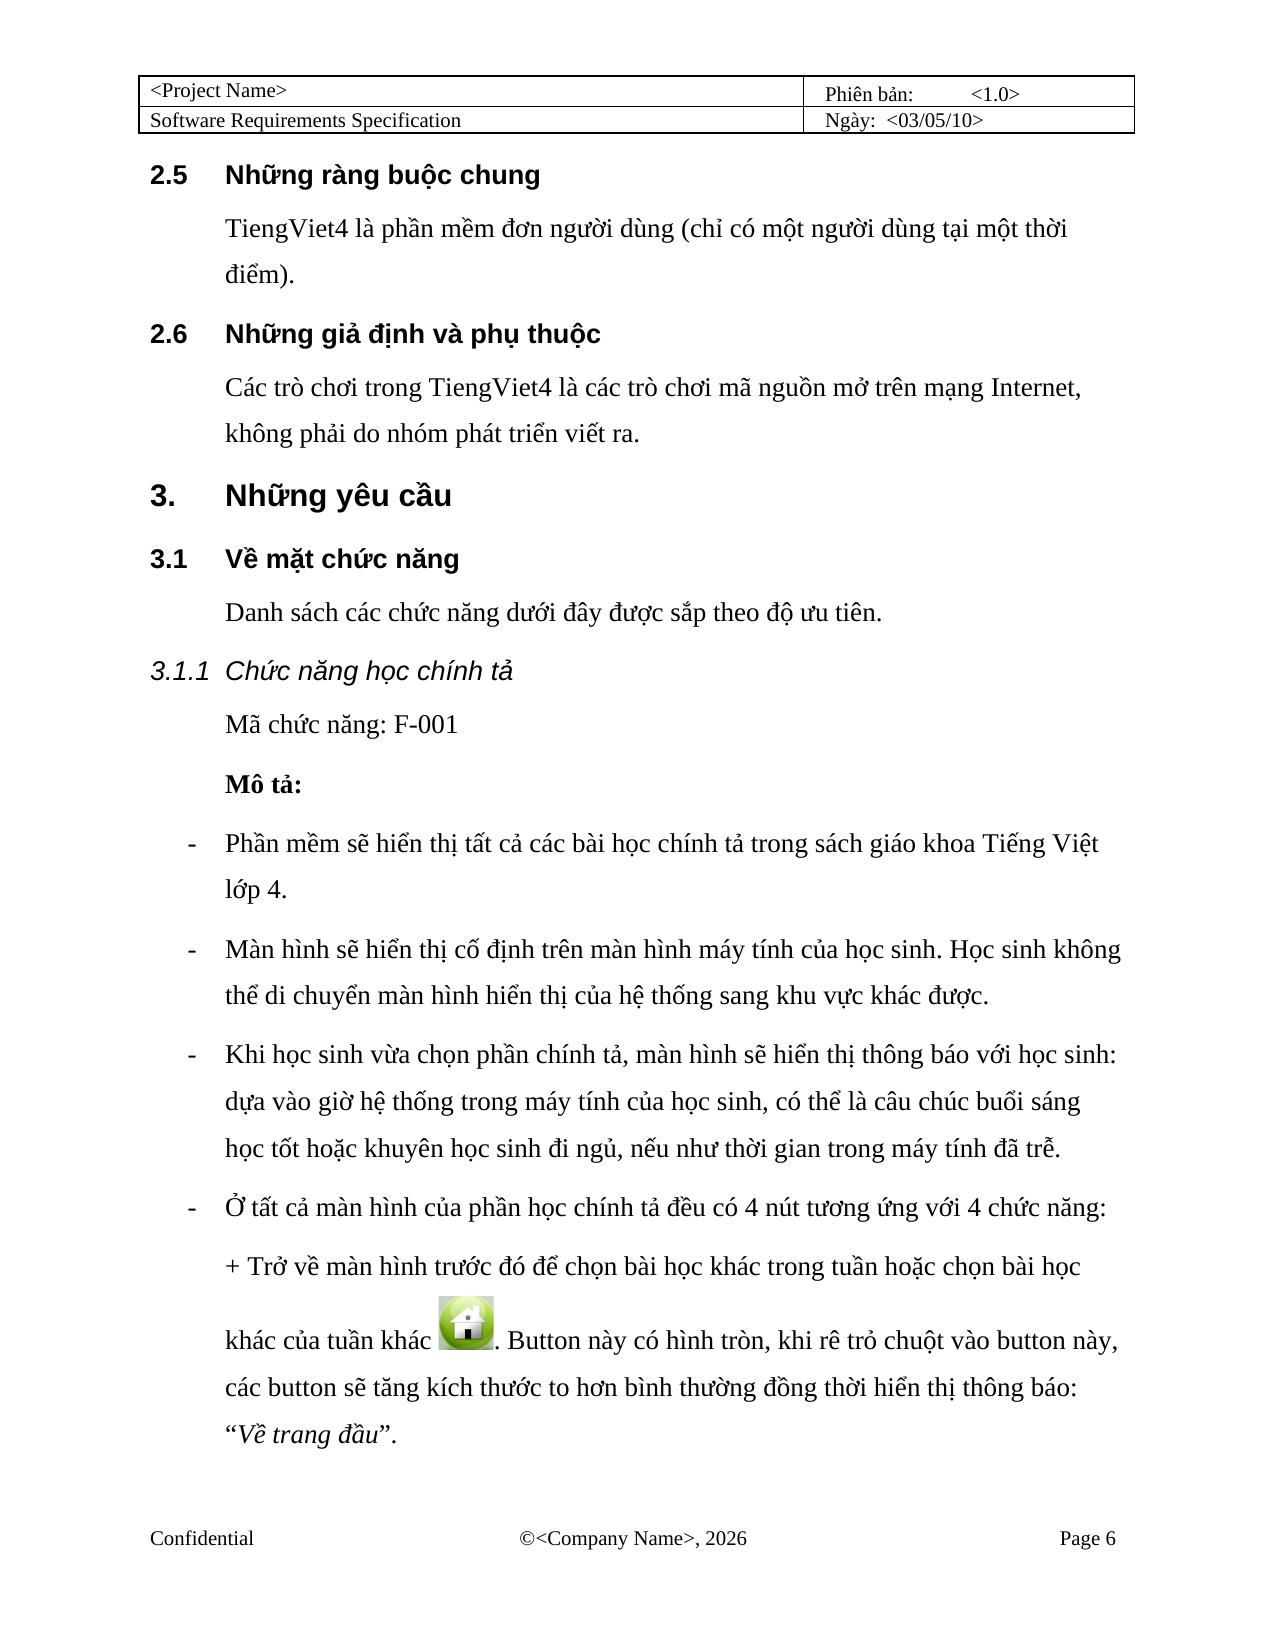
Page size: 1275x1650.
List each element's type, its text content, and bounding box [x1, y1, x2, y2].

subtitle Về mặt chức năng [150, 543, 1125, 574]
text TiengViet4 là phần mềm đơn người dùng (chỉ có một người dùng tại một thời điểm). [225, 212, 1125, 290]
text + Trở về màn hình trước đó để chọn bài học khác trong tuần hoặc chọn bài học khác của tuần khác . Button này có hình tròn, khi rê trỏ chuột vào button này, các button sẽ tăng kích thước to hơn bình thường đồng thời hiển thị thông báo: “Về trang đầu”. [225, 1250, 1125, 1449]
list Ở tất cả màn hình của phần học chính tả đều có 4 nút tương ứng với 4 chức năng: [187, 1191, 1125, 1222]
list Phần mềm sẽ hiển thị tất cả các bài học chính tả trong sách giáo khoa Tiếng Việt lớp 4. [187, 827, 1125, 905]
list Màn hình sẽ hiển thị cố định trên màn hình máy tính của học sinh. Học sinh không thể di chuyển màn hình hiển thị của hệ thống sang khu vực khác được. [187, 933, 1125, 1011]
text Các trò chơi trong TiengViet4 là các trò chơi mã nguồn mở trên mạng Internet, không phải do nhóm phát triển viết ra. [225, 371, 1125, 449]
subtitle Những yêu cầu [150, 477, 1125, 513]
subtitle Chức năng học chính tả [150, 655, 1125, 687]
subtitle Những ràng buộc chung [150, 159, 1125, 190]
text Danh sách các chức năng dưới đây được sắp theo độ ưu tiên. [225, 596, 1125, 627]
subtitle Những giả định và phụ thuộc [150, 318, 1125, 349]
picture [438, 1296, 494, 1350]
text Mô tả: [225, 768, 1125, 799]
text Mã chức năng: F-001 [225, 708, 1125, 740]
